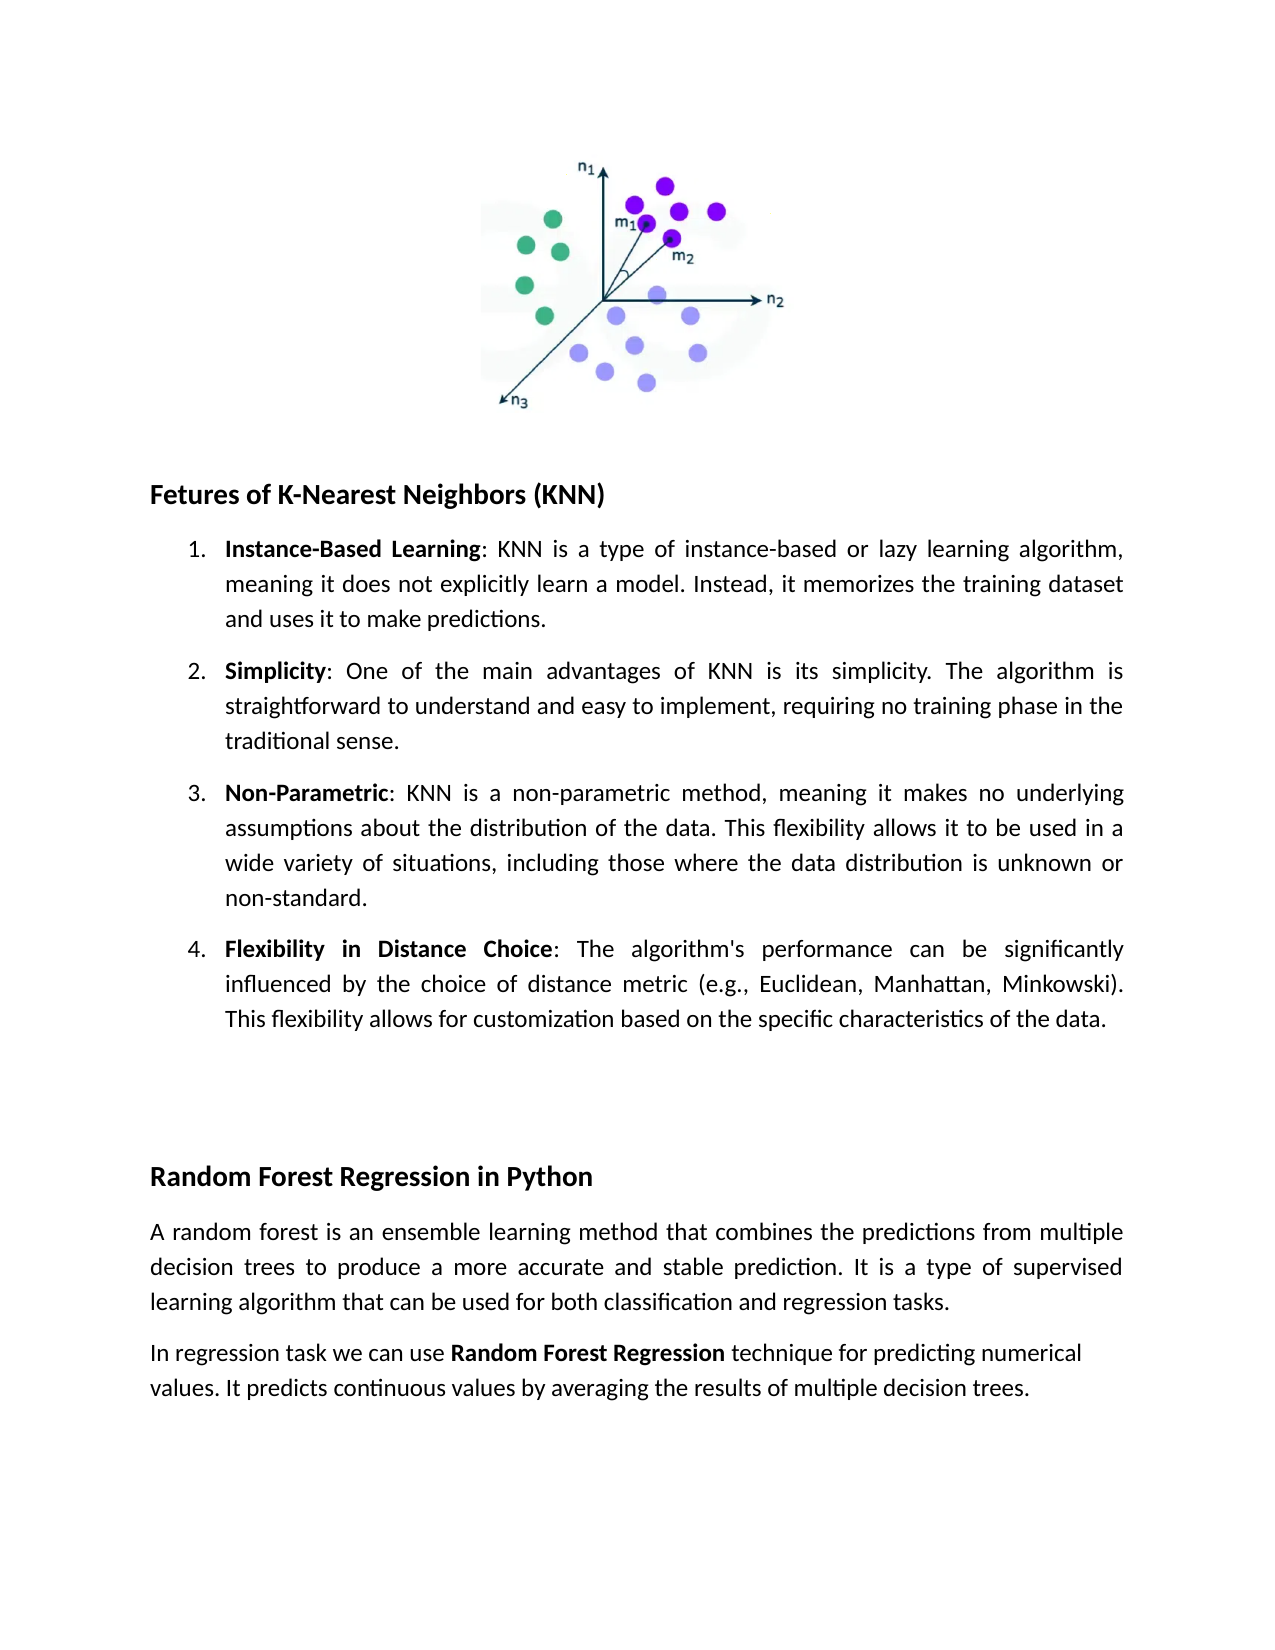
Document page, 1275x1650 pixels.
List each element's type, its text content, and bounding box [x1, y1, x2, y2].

text In regression task we can use Random Forest Regression technique for predicting numerical values. It predicts continuous values by averaging the results of multiple decision trees. [150, 1338, 1125, 1403]
text A random forest is an ensemble learning method that combines the predictions from multiple decision trees to produce a more accurate and stable prediction. It is a type of supervised learning algorithm that can be used for both classification and regression tasks. [150, 1216, 1125, 1316]
picture [480, 150, 795, 413]
text Random Forest Regression in Python [150, 1158, 1125, 1194]
list Simplicity: One of the main advantages of KNN is its simplicity. The algorithm is straightforward to understand and easy to implement, requiring no training phase in the traditional sense. [187, 655, 1125, 756]
list Non-Parametric: KNN is a non-parametric method, meaning it makes no underlying assumptions about the distribution of the data. This flexibility allows it to be used in a wide variety of situations, including those where the data distribution is unknown or non-standard. [187, 777, 1125, 912]
list Instance-Based Learning: KNN is a type of instance-based or lazy learning algorithm, meaning it does not explicitly learn a model. Instead, it memorizes the training dataset and uses it to make predictions. [187, 533, 1125, 634]
text Fetures of K-Nearest Neighbors (KNN) [150, 476, 1125, 511]
list Flexibility in Distance Choice: The algorithm's performance can be significantly influenced by the choice of distance metric (e.g., Euclidean, Manhattan, Minkowski). This flexibility allows for customization based on the specific characteristics of the data. [187, 933, 1125, 1034]
